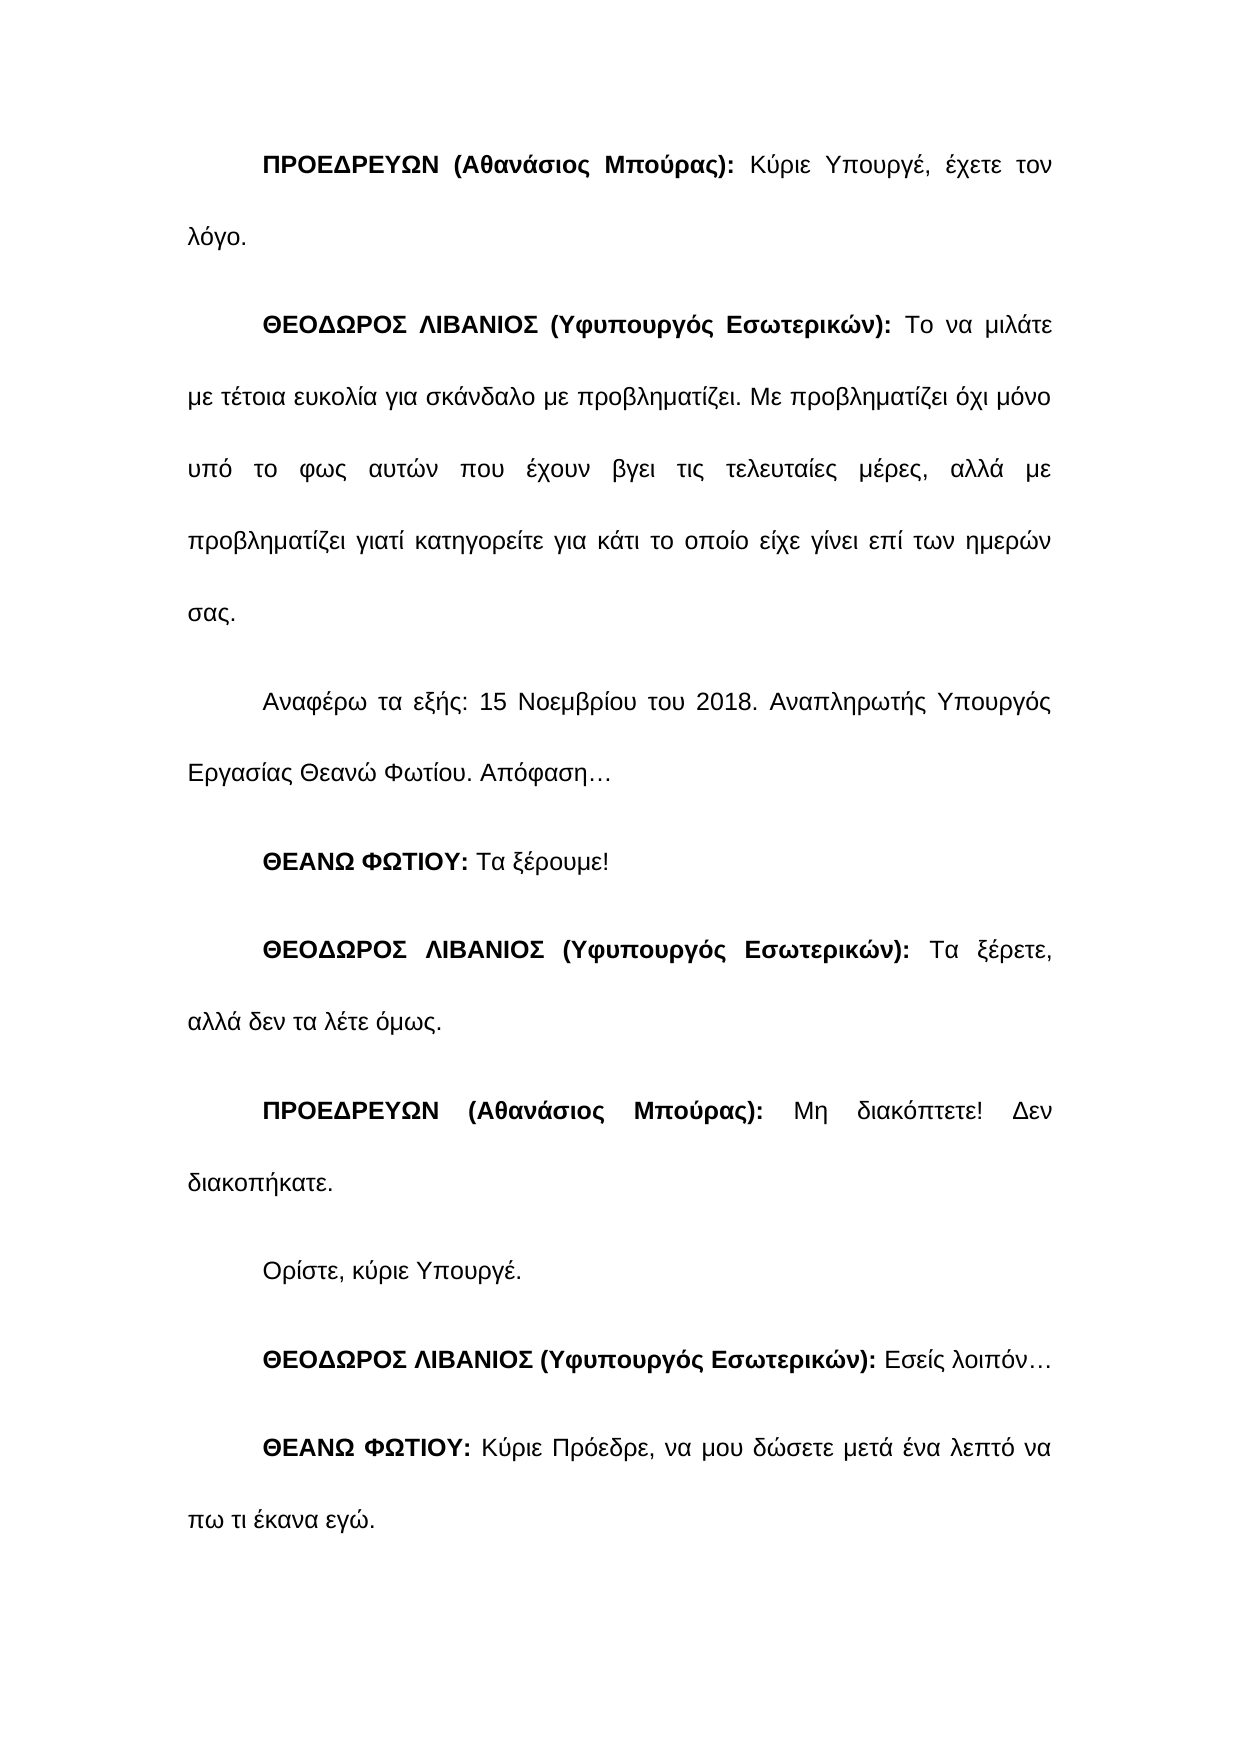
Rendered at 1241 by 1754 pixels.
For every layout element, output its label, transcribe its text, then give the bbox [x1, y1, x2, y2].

text ΘΕΟΔΩΡΟΣ ΛΙΒΑΝΙΟΣ (Υφυπουργός Εσωτερικών): Το να μιλάτε με τέτοια ευκολία για σκάνδαλο με προβληματίζει. Με προβληματίζει όχι μόνο υπό το φως αυτών που έχουν βγει τις τελευταίες μέρες, αλλά με προβληματίζει γιατί κατηγορείτε για κάτι το οποίο είχε γίνει επί των ημερών σας. [187, 310, 1053, 627]
text Αναφέρω τα εξής: 15 Νοεμβρίου του 2018. Αναπληρωτής Υπουργός Εργασίας Θεανώ Φωτίου. Απόφαση… [187, 686, 1053, 787]
text ΘΕΟΔΩΡΟΣ ΛΙΒΑΝΙΟΣ (Υφυπουργός Εσωτερικών): Τα ξέρετε, αλλά δεν τα λέτε όμως. [187, 935, 1053, 1036]
text ΠΡΟΕΔΡΕΥΩΝ (Αθανάσιος Μπούρας): Κύριε Υπουργέ, έχετε τον λόγο. [187, 150, 1053, 251]
text ΘΕΑΝΩ ΦΩΤΙΟΥ: Τα ξέρουμε! [187, 847, 1053, 876]
text Ορίστε, κύριε Υπουργέ. [187, 1256, 1053, 1285]
text ΘΕΟΔΩΡΟΣ ΛΙΒΑΝΙΟΣ (Υφυπουργός Εσωτερικών): Εσείς λοιπόν… [187, 1345, 1053, 1373]
text ΠΡΟΕΔΡΕΥΩΝ (Αθανάσιος Μπούρας): Μη διακόπτετε! Δεν διακοπήκατε. [187, 1096, 1053, 1196]
text ΘΕΑΝΩ ΦΩΤΙΟΥ: Κύριε Πρόεδρε, να μου δώσετε μετά ένα λεπτό να πω τι έκανα εγώ. [187, 1433, 1053, 1534]
